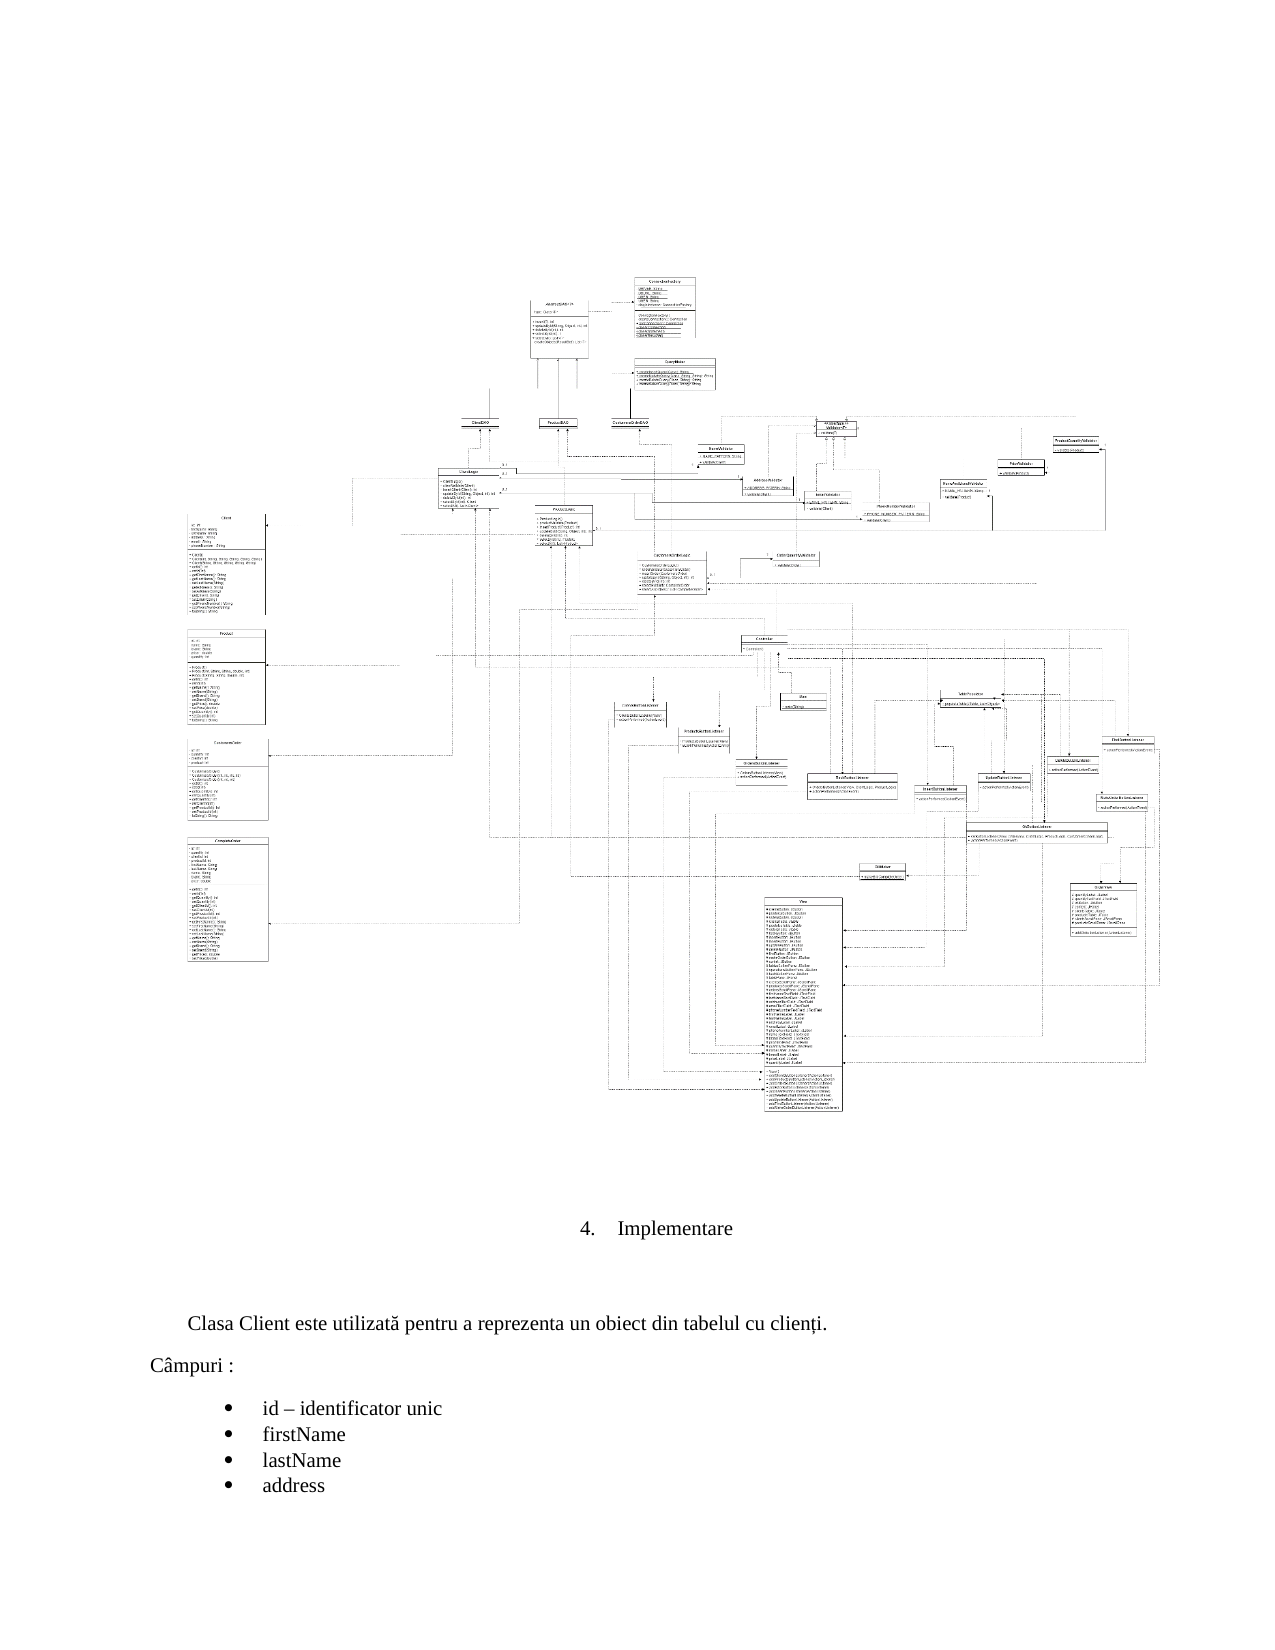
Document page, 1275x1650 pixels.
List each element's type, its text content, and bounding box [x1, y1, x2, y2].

picture [187, 277, 1163, 1112]
text Clasa Client este utilizată pentru a reprezenta un obiect din tabelul cu clienți. [187, 1310, 1125, 1334]
text Câmpuri : [150, 1353, 1125, 1377]
list address [225, 1473, 1125, 1497]
list id – identificator unic [225, 1396, 1125, 1420]
list Implementare [187, 1216, 1125, 1240]
list firstName [225, 1422, 1125, 1446]
list lastName [225, 1447, 1125, 1472]
